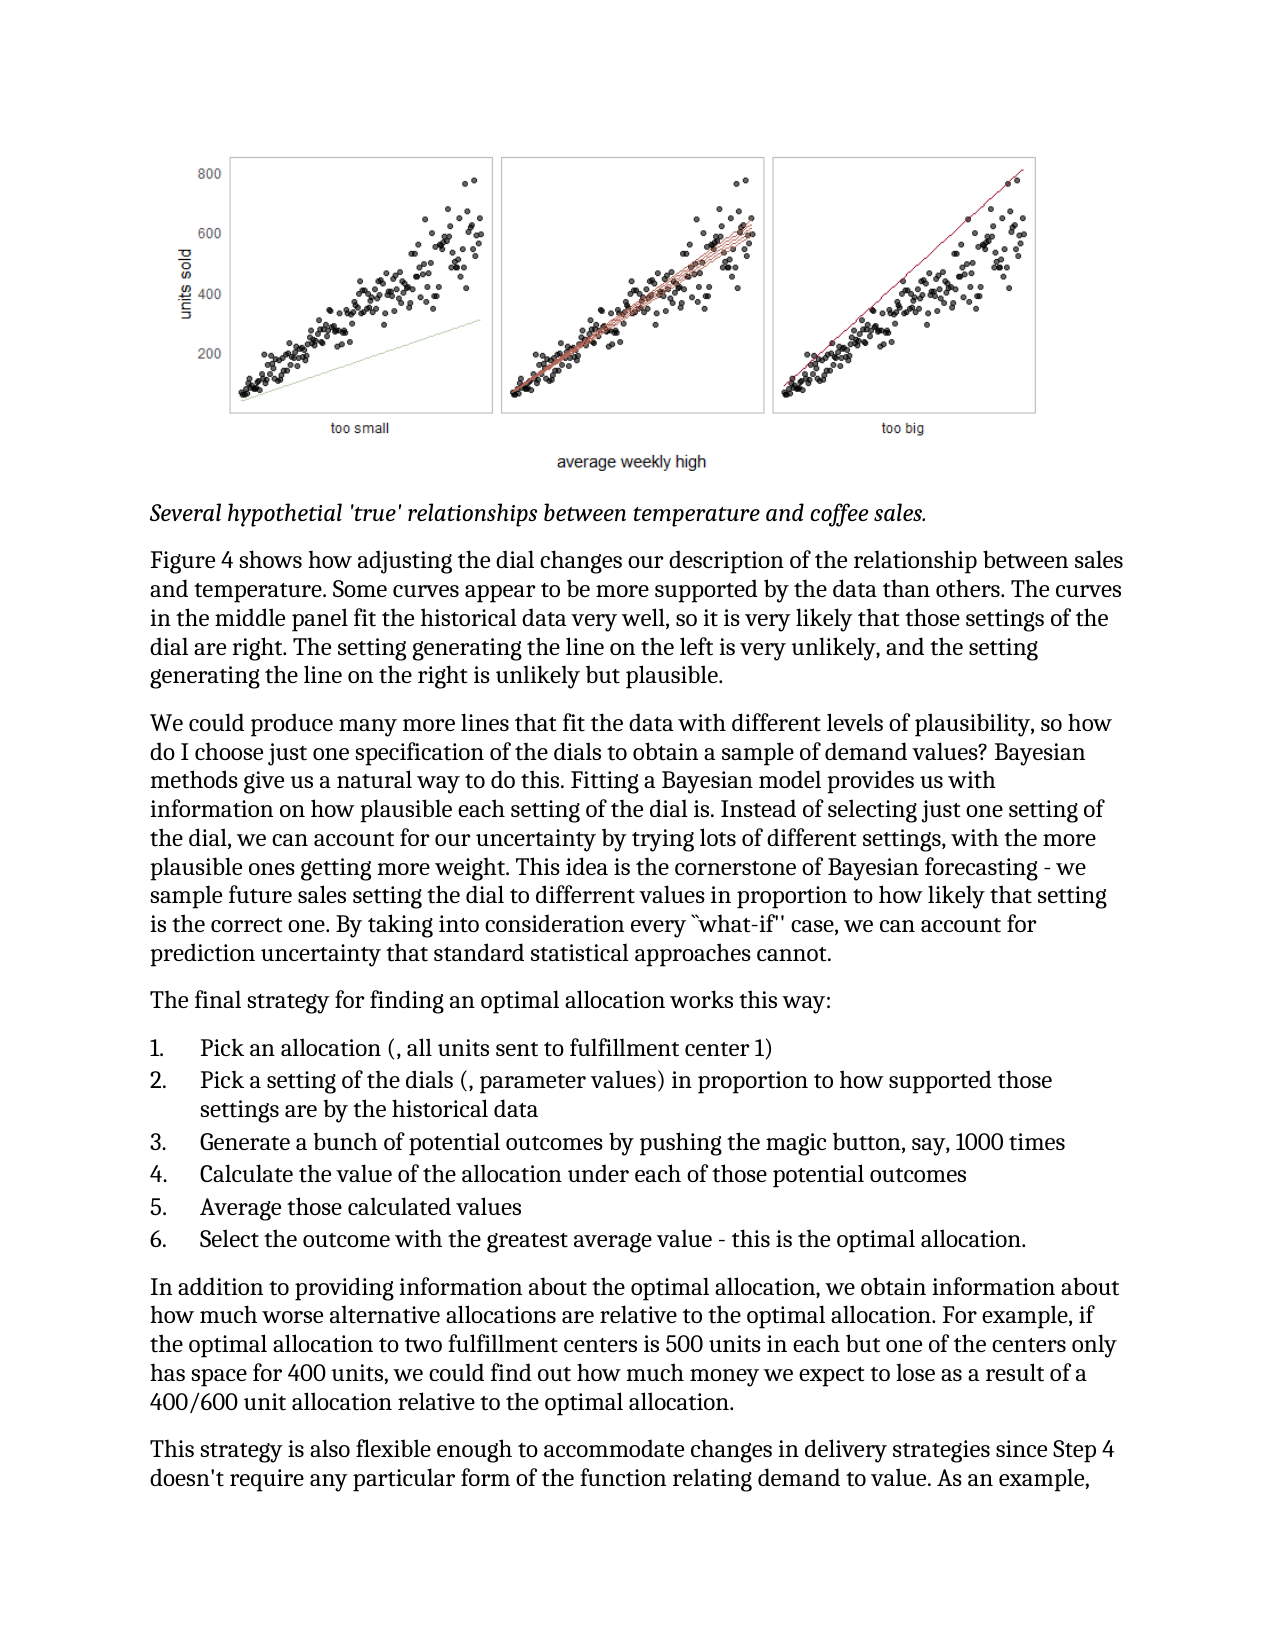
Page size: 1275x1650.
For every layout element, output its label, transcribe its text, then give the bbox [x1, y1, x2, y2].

text Figure 4 shows how adjusting the dial changes our description of the relationship between sales and temperature. Some curves appear to be more supported by the data than others. The curves in the middle panel fit the historical data very well, so it is very likely that those settings of the dial are right. The setting generating the line on the left is very unlikely, and the setting generating the line on the right is unlikely but plausible. [150, 546, 1125, 690]
list Calculate the value of the allocation under each of those potential outcomes [150, 1160, 1125, 1189]
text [150, 1435, 1125, 1493]
text Several hypothetial 'true' relationships between temperature and coffee sales. [150, 499, 1125, 528]
list Pick an allocation (, all units sent to fulfillment center 1) [150, 1034, 1125, 1063]
list Generate a bunch of potential outcomes by pushing the magic button, say, 1000 times [150, 1128, 1125, 1156]
list Select the outcome with the greatest average value - this is the optimal allocation. [150, 1225, 1125, 1254]
picture [168, 150, 1044, 479]
text The final strategy for finding an optimal allocation works this way: [150, 986, 1125, 1015]
list Pick a setting of the dials (, parameter values) in proportion to how supported those settings are by the historical data [150, 1066, 1125, 1124]
list Average those calculated values [150, 1193, 1125, 1221]
text In addition to providing information about the optimal allocation, we obtain information about how much worse alternative allocations are relative to the optimal allocation. For example, if the optimal allocation to two fulfillment centers is 500 units in each but one of the centers only has space for 400 units, we could find out how much money we expect to lose as a result of a 400/600 unit allocation relative to the optimal allocation. [150, 1273, 1125, 1416]
text We could produce many more lines that fit the data with different levels of plausibility, so how do I choose just one specification of the dials to obtain a sample of demand values? Bayesian methods give us a natural way to do this. Fitting a Bayesian model provides us with information on how plausible each setting of the dial is. Instead of selecting just one setting of the dial, we can account for our uncertainty by trying lots of different settings, with the more plausible ones getting more weight. This idea is the cornerstone of Bayesian forecasting - we sample future sales setting the dial to differrent values in proportion to how likely that setting is the correct one. By taking into consideration every ``what-if'' case, we can account for prediction uncertainty that standard statistical approaches cannot. [150, 709, 1125, 968]
